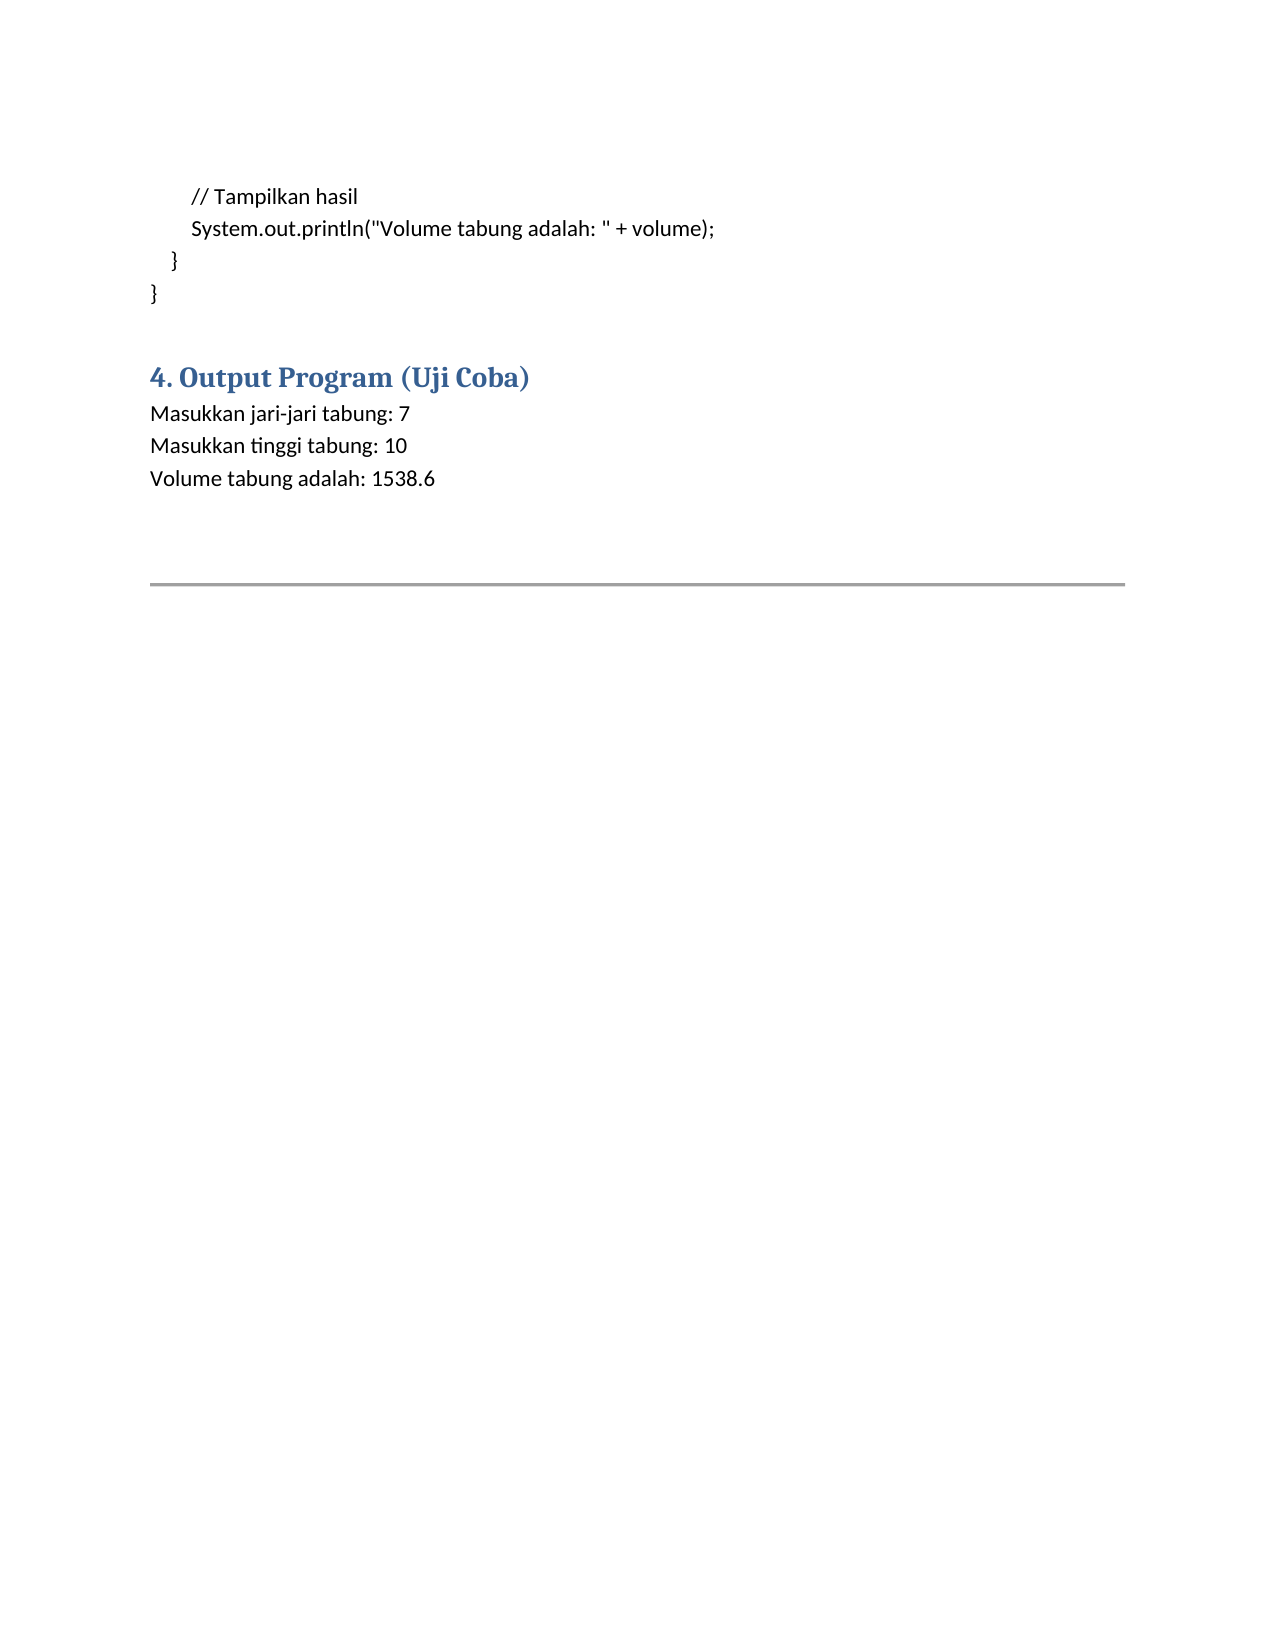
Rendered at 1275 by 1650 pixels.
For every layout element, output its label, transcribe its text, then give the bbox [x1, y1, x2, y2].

text Masukkan jari-jari tabung: 7 Masukkan tinggi tabung: 10 Volume tabung adalah: 1538.6 [150, 399, 1125, 492]
subtitle 4. Output Program (Uji Coba) [150, 361, 1125, 394]
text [150, 150, 1125, 307]
